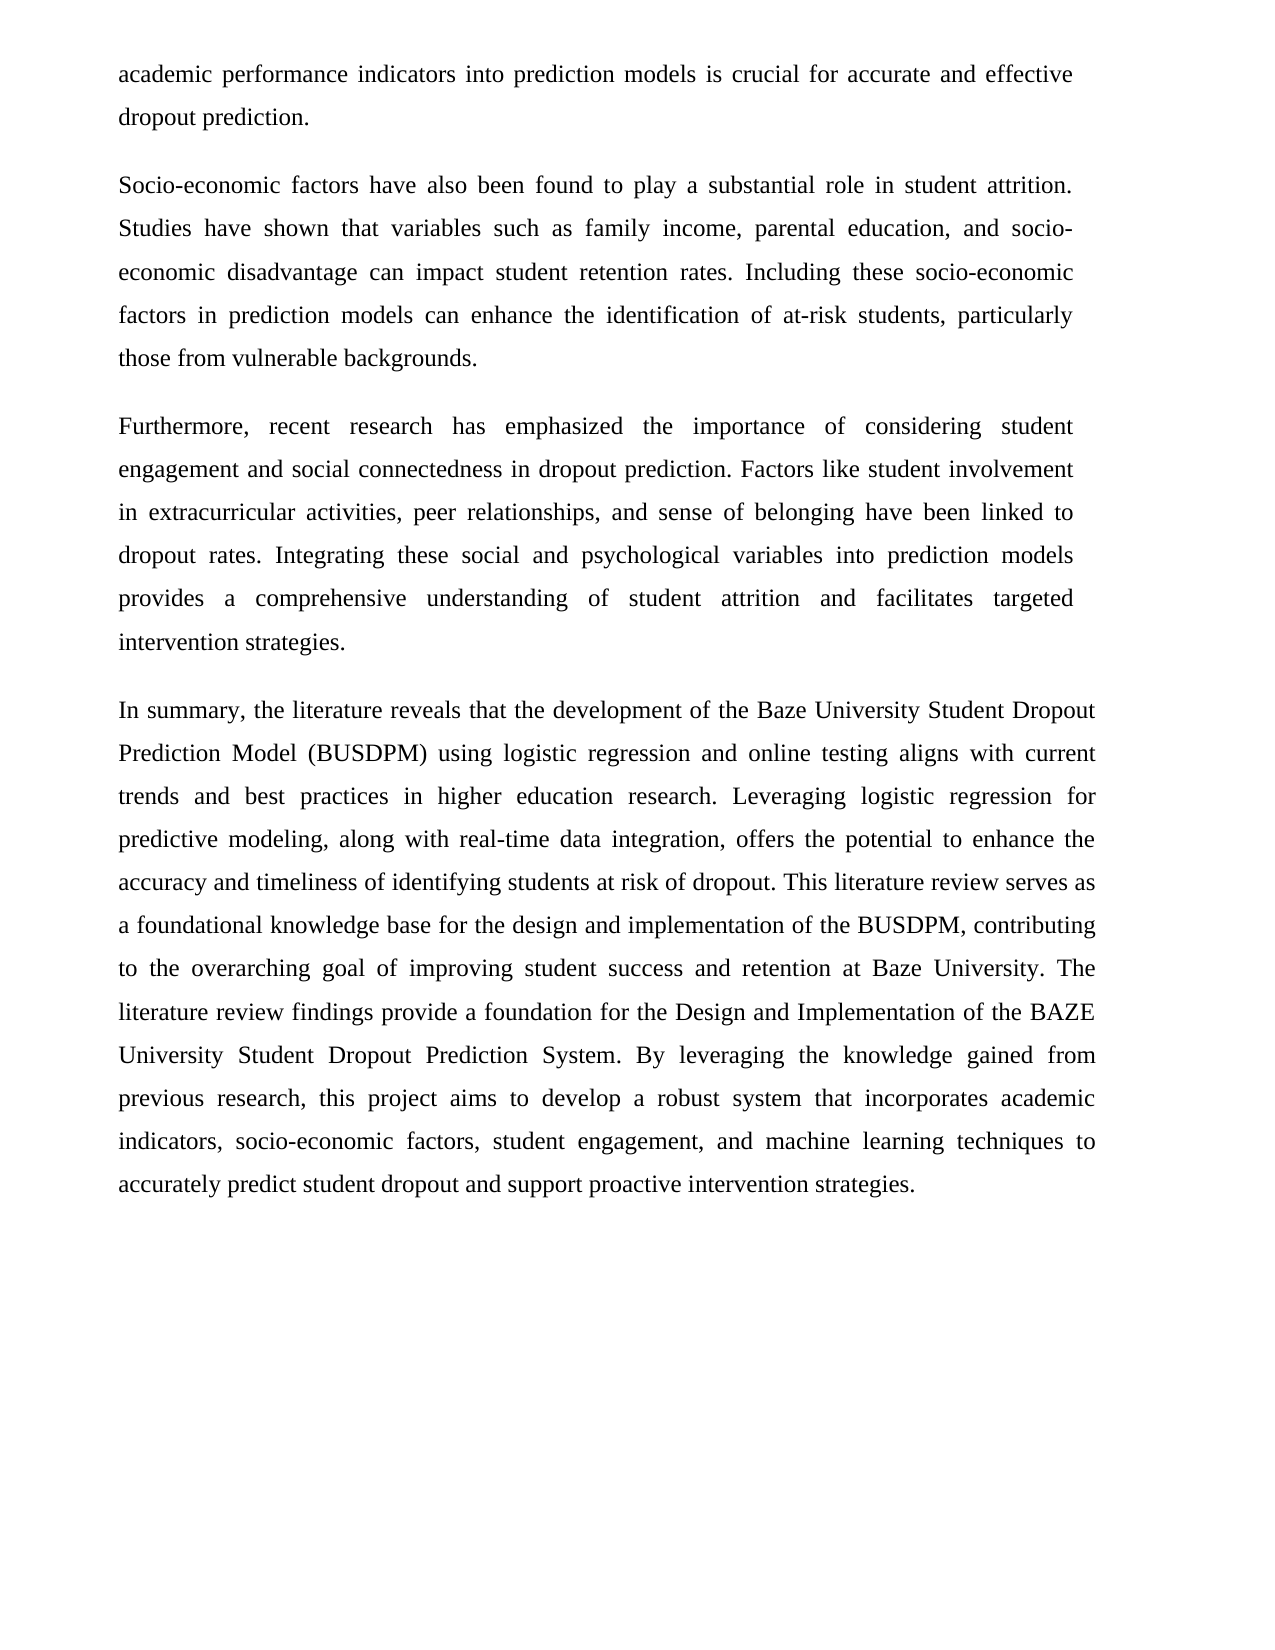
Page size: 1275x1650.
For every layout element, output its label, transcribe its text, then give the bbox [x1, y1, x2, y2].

text Socio-economic factors have also been found to play a substantial role in student attrition. Studies have shown that variables such as family income, parental education, and socio-economic disadvantage can impact student retention rates. Including these socio-economic factors in prediction models can enhance the identification of at-risk students, particularly those from vulnerable backgrounds. [118, 170, 1074, 372]
text Furthermore, recent research has emphasized the importance of considering student engagement and social connectedness in dropout prediction. Factors like student involvement in extracurricular activities, peer relationships, and sense of belonging have been linked to dropout rates. Integrating these social and psychological variables into prediction models provides a comprehensive understanding of student attrition and facilitates targeted intervention strategies. [118, 411, 1074, 655]
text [118, 59, 1074, 131]
text In summary, the literature reveals that the development of the Baze University Student Dropout Prediction Model (BUSDPM) using logistic regression and online testing aligns with current trends and best practices in higher education research. Leveraging logistic regression for predictive modeling, along with real-time data integration, offers the potential to enhance the accuracy and timeliness of identifying students at risk of dropout. This literature review serves as a foundational knowledge base for the design and implementation of the BUSDPM, contributing to the overarching goal of improving student success and retention at Baze University. The literature review findings provide a foundation for the Design and Implementation of the BAZE University Student Dropout Prediction System. By leveraging the knowledge gained from previous research, this project aims to develop a robust system that incorporates academic indicators, socio-economic factors, student engagement, and machine learning techniques to accurately predict student dropout and support proactive intervention strategies. [118, 695, 1097, 1198]
